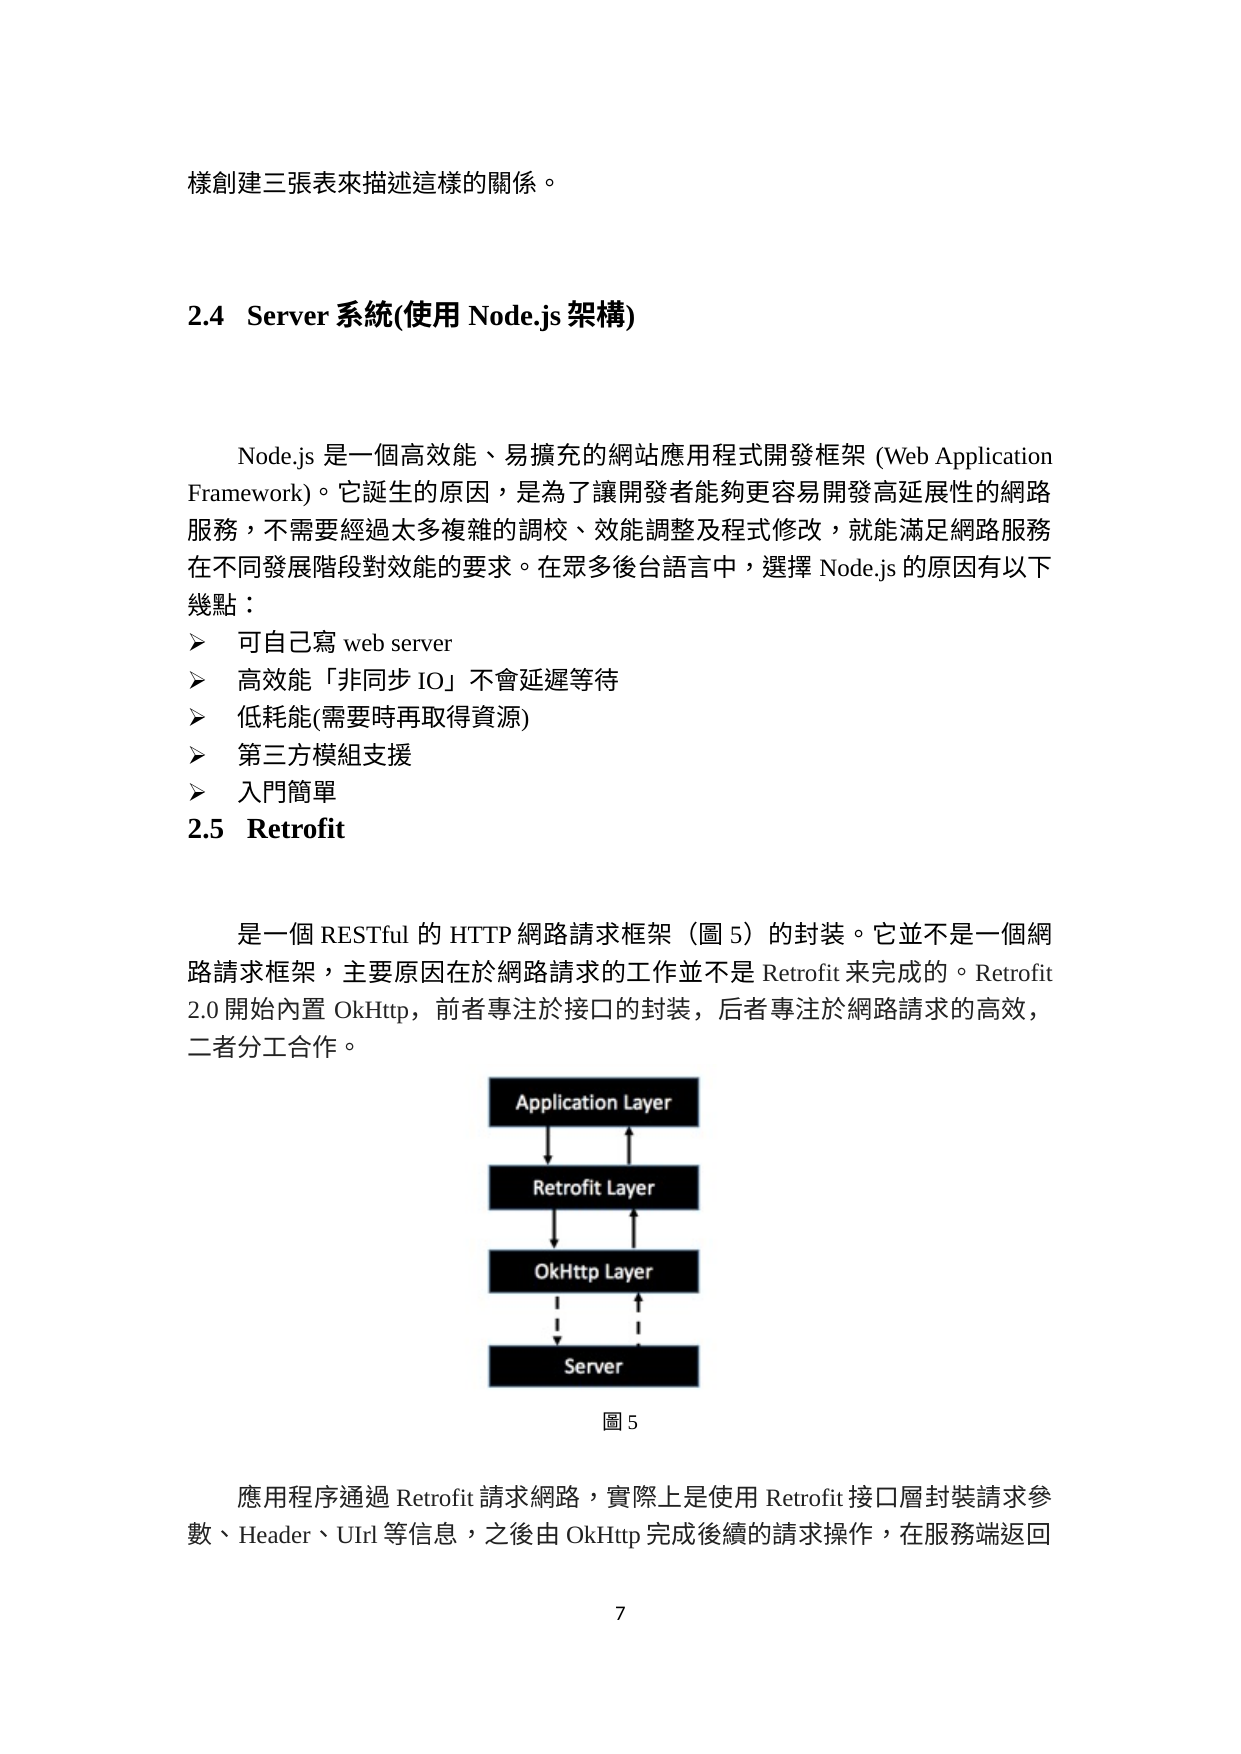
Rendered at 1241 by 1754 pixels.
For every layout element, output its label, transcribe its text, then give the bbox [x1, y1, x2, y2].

text 圖5 [187, 1402, 1053, 1439]
text 是一個RESTful 的 HTTP網路請求框架（圖5）的封装。它並不是一個網路請求框架，主要原因在於網路請求的工作並不是Retrofit来完成的。Retrofit 2.0開始內置 OkHttp，前者專注於接口的封装，后者專注於網路請求的高效，二者分工合作。 [187, 914, 1053, 1064]
list 第三方模組支援 [187, 734, 1053, 772]
subtitle Server系統(使用 Node.js架構) [187, 275, 1053, 350]
list 可自己寫 web server [187, 622, 1053, 659]
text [187, 1477, 1053, 1552]
subtitle Retrofit [187, 809, 1053, 847]
picture [291, 1064, 949, 1399]
list 高效能「非同步IO」不會延遲等待 [187, 659, 1053, 697]
list 低耗能(需要時再取得資源) [187, 697, 1053, 734]
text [187, 162, 1053, 200]
list 入門簡單 [187, 772, 1053, 809]
text Node.js 是一個高效能、易擴充的網站應用程式開發框架 (Web Application Framework)。它誕生的原因，是為了讓開發者能夠更容易開發高延展性的網路服務，不需要經過太多複雜的調校、效能調整及程式修改，就能滿足網路服務在不同發展階段對效能的要求。在眾多後台語言中，選擇 Node.js 的原因有以下幾點： [187, 434, 1053, 622]
